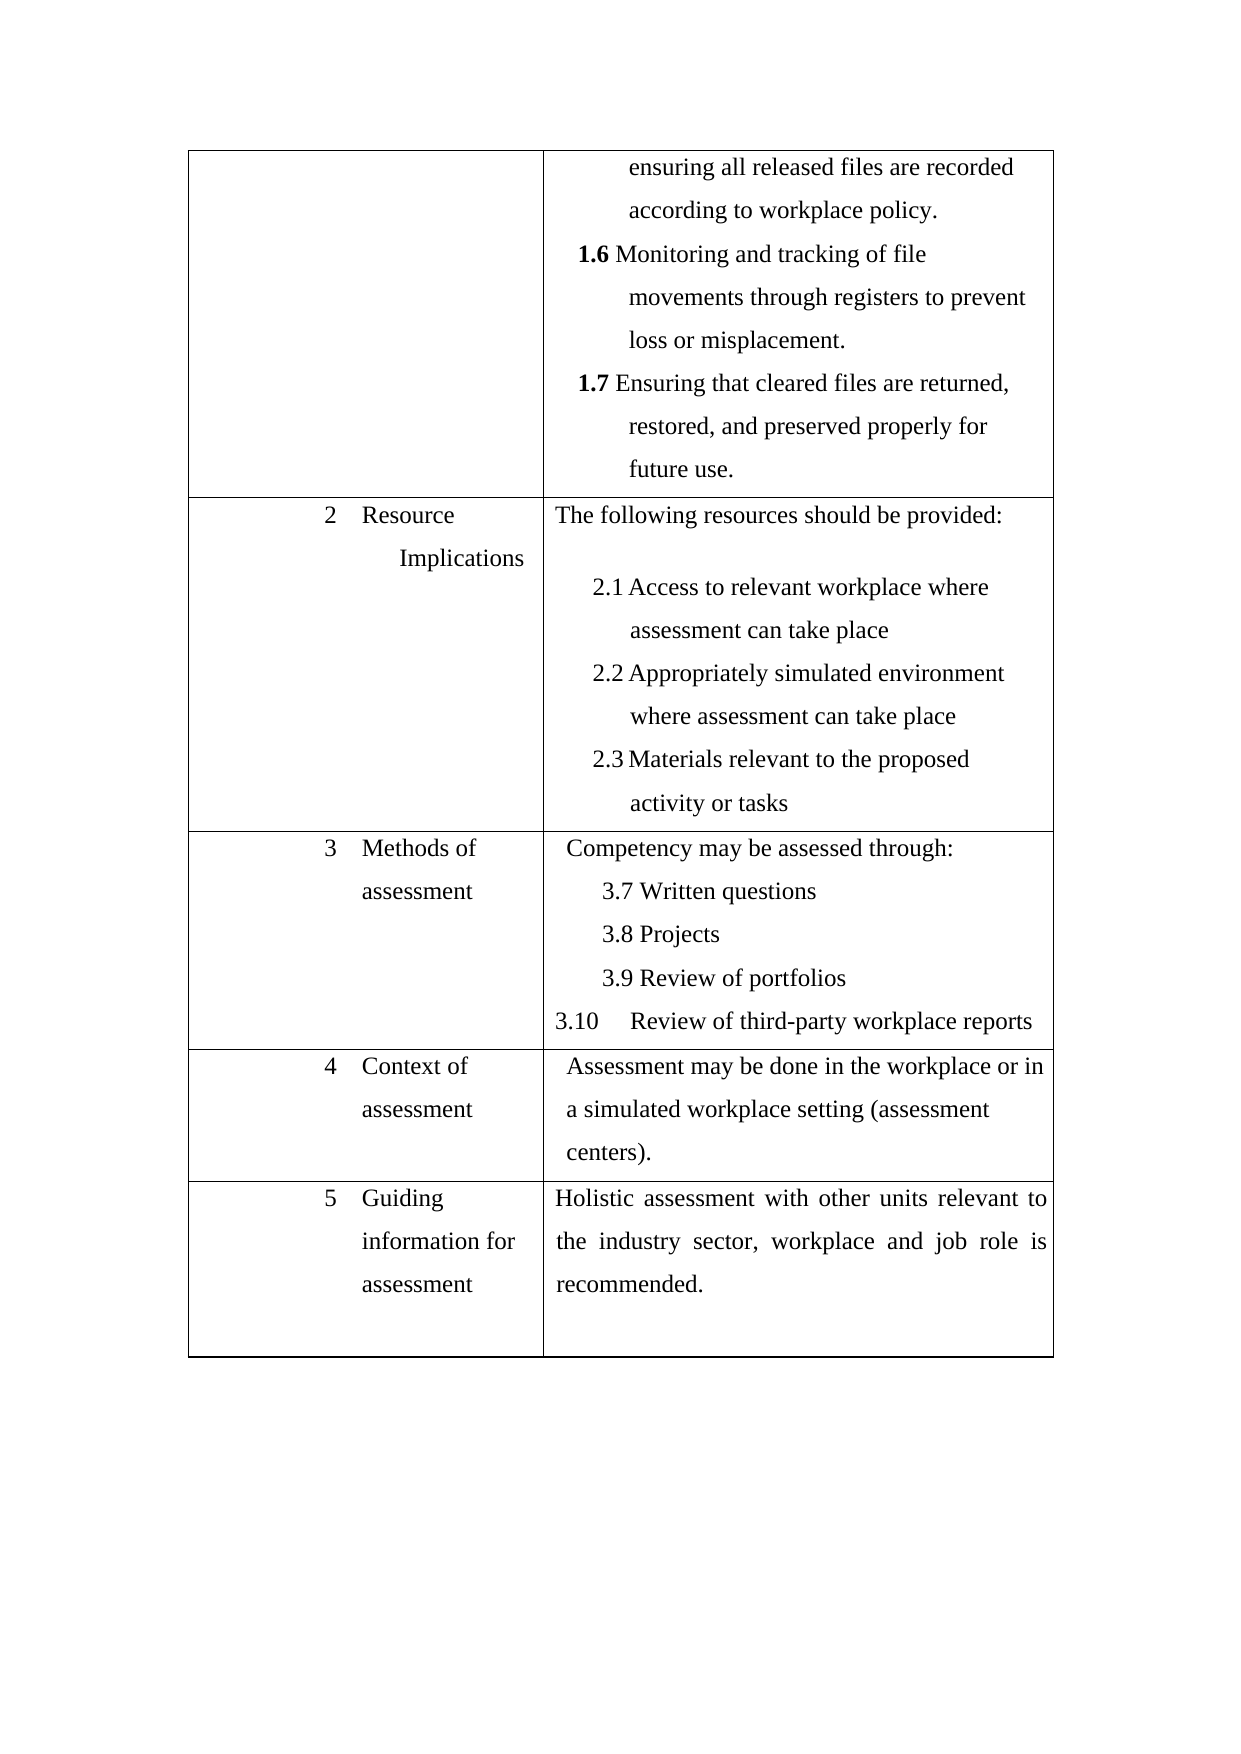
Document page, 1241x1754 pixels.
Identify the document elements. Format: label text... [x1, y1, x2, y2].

table_cell Resource Implications [313, 498, 543, 831]
table_cell Assessment may be done in the workplace or in a simulated workplace setting (assessment centers). [544, 1050, 1053, 1181]
table_cell Context of assessment [313, 1050, 543, 1181]
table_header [544, 151, 1053, 497]
table_cell [189, 1182, 313, 1356]
table_cell Competency may be assessed through: Written questions Projects Review of portfolios Review of third-party workplace reports [544, 832, 1053, 1049]
table_cell The following resources should be provided: Access to relevant workplace where assessment can take place Appropriately simulated environment where assessment can take place Materials relevant to the proposed activity or tasks [544, 498, 1053, 831]
table_cell Guiding information for assessment [313, 1182, 543, 1356]
table_cell [189, 832, 313, 1049]
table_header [313, 151, 543, 497]
table_cell [189, 1050, 313, 1181]
table_cell Methods of assessment [313, 832, 543, 1049]
table_header [189, 151, 313, 497]
table_cell Holistic assessment with other units relevant to the industry sector, workplace and job role is recommended. [544, 1182, 1053, 1356]
table_cell [189, 498, 313, 831]
